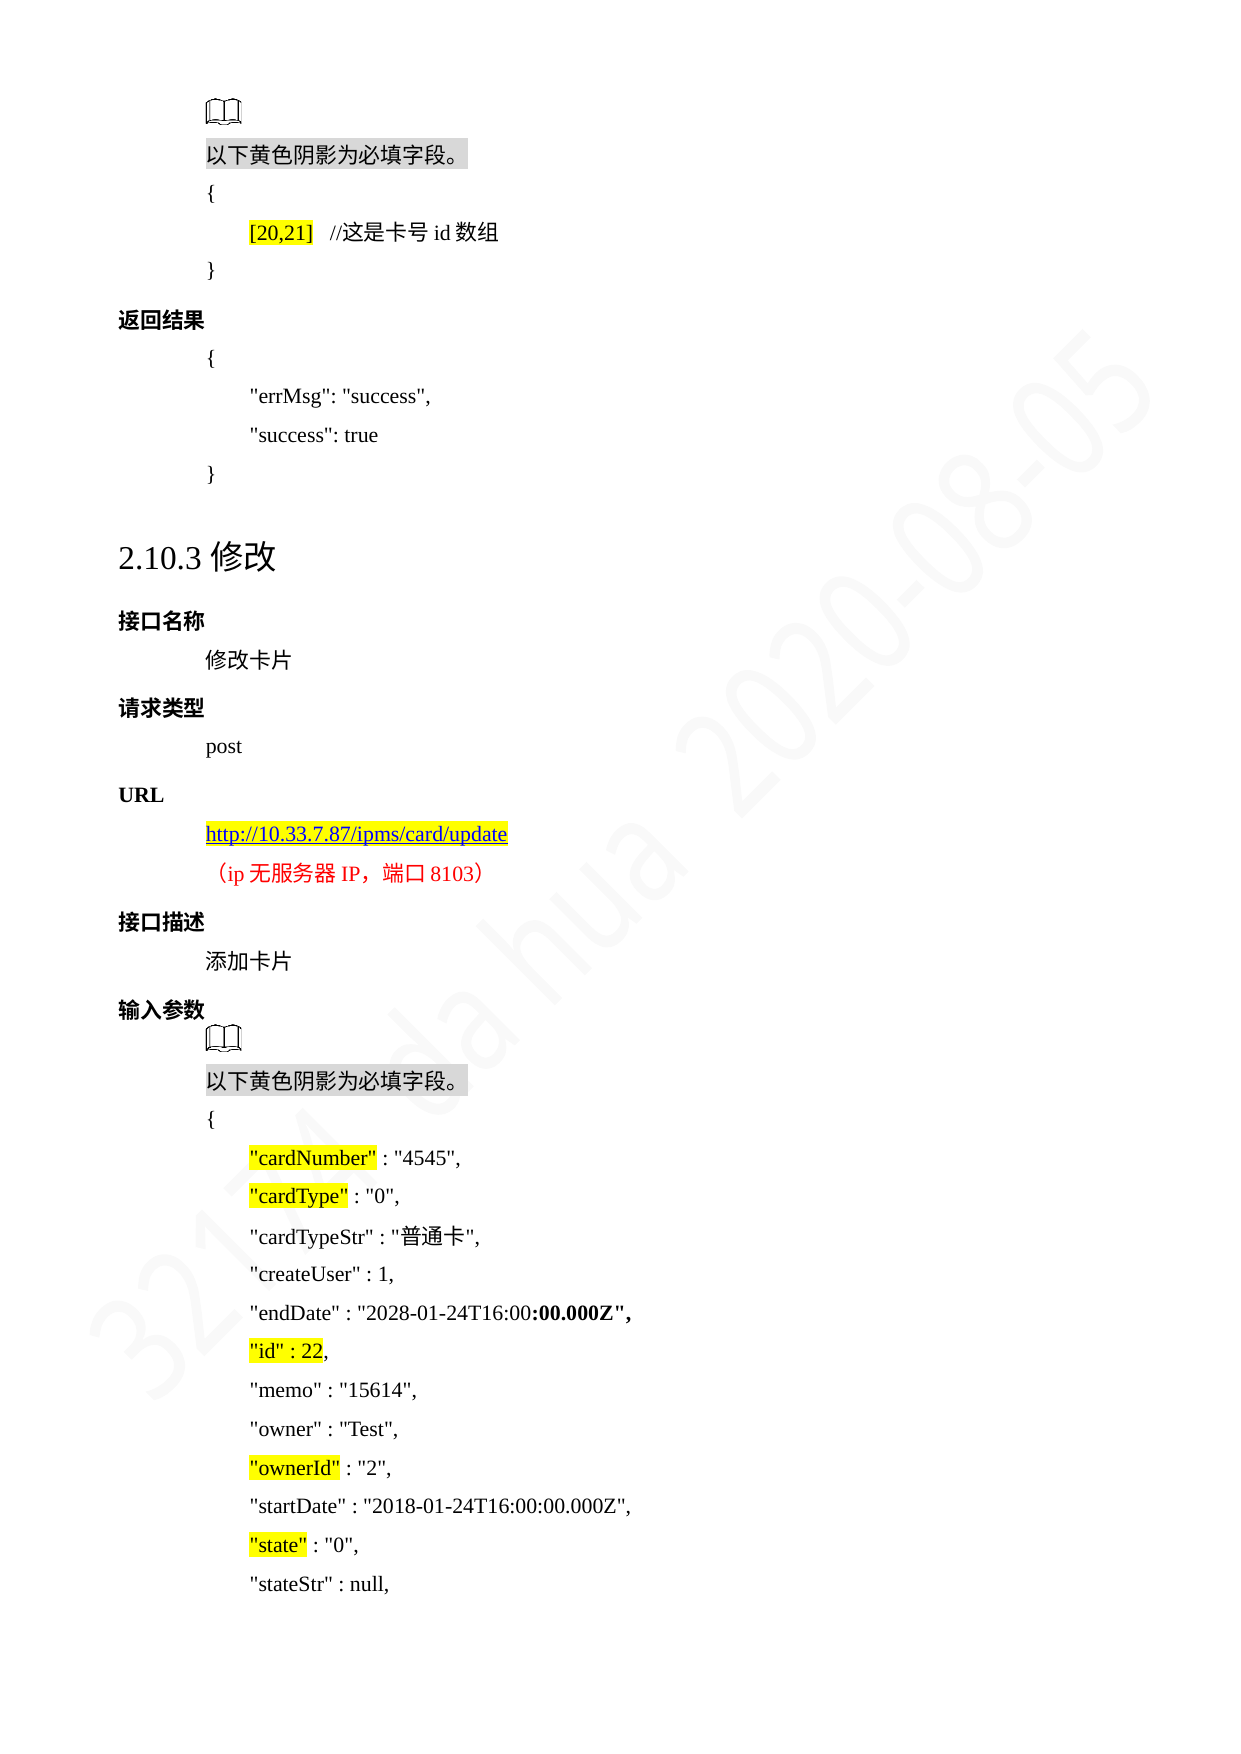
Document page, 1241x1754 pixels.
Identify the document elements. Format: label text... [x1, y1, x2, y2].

text "errMsg": "success", [249, 380, 1122, 412]
text "cardNumber" : "4545", [249, 1141, 1122, 1173]
text "owner" : "Test", [249, 1412, 1122, 1445]
text "ownerId" : "2", [249, 1451, 1122, 1483]
text post [206, 730, 1122, 762]
text 添加卡片 [206, 943, 1122, 976]
text } [206, 457, 1122, 490]
text "success": true [249, 418, 1122, 451]
text 返回结果 [118, 302, 1122, 335]
text 以下黄色阴影为必填字段。 [206, 1063, 1122, 1096]
text "stateStr" : null, [249, 1567, 1122, 1600]
text "id" : 22, [249, 1335, 1122, 1367]
picture [205, 1024, 242, 1052]
text （ip无服务器IP，端口8103） [206, 856, 1122, 888]
text { [206, 341, 1122, 373]
picture [205, 98, 242, 125]
text 以下黄色阴影为必填字段。 [206, 137, 1122, 170]
text [20,21] //这是卡号id数组 [247, 215, 1122, 247]
text { [206, 1102, 1122, 1135]
text "cardTypeStr" : "普通卡", [249, 1218, 1122, 1251]
subtitle 修改 [118, 522, 1122, 587]
text "memo" : "15614", [249, 1373, 1122, 1406]
text 输入参数 [118, 992, 1122, 1025]
text { [206, 176, 1122, 208]
text "endDate" : "2028-01-24T16:00:00.000Z", [249, 1296, 1122, 1328]
text URL [118, 778, 1122, 811]
text 修改卡片 [206, 642, 1122, 675]
text "state" : "0", [249, 1528, 1122, 1561]
text } [206, 253, 1122, 286]
text "createUser" : 1, [249, 1257, 1122, 1290]
text "cardType" : "0", [249, 1180, 1122, 1212]
text 接口名称 [118, 603, 1122, 636]
text 接口描述 [118, 905, 1122, 937]
text 请求类型 [118, 691, 1122, 723]
text "startDate" : "2018-01-24T16:00:00.000Z", [249, 1490, 1122, 1522]
text http://10.33.7.87/ipms/card/update [206, 817, 1122, 850]
